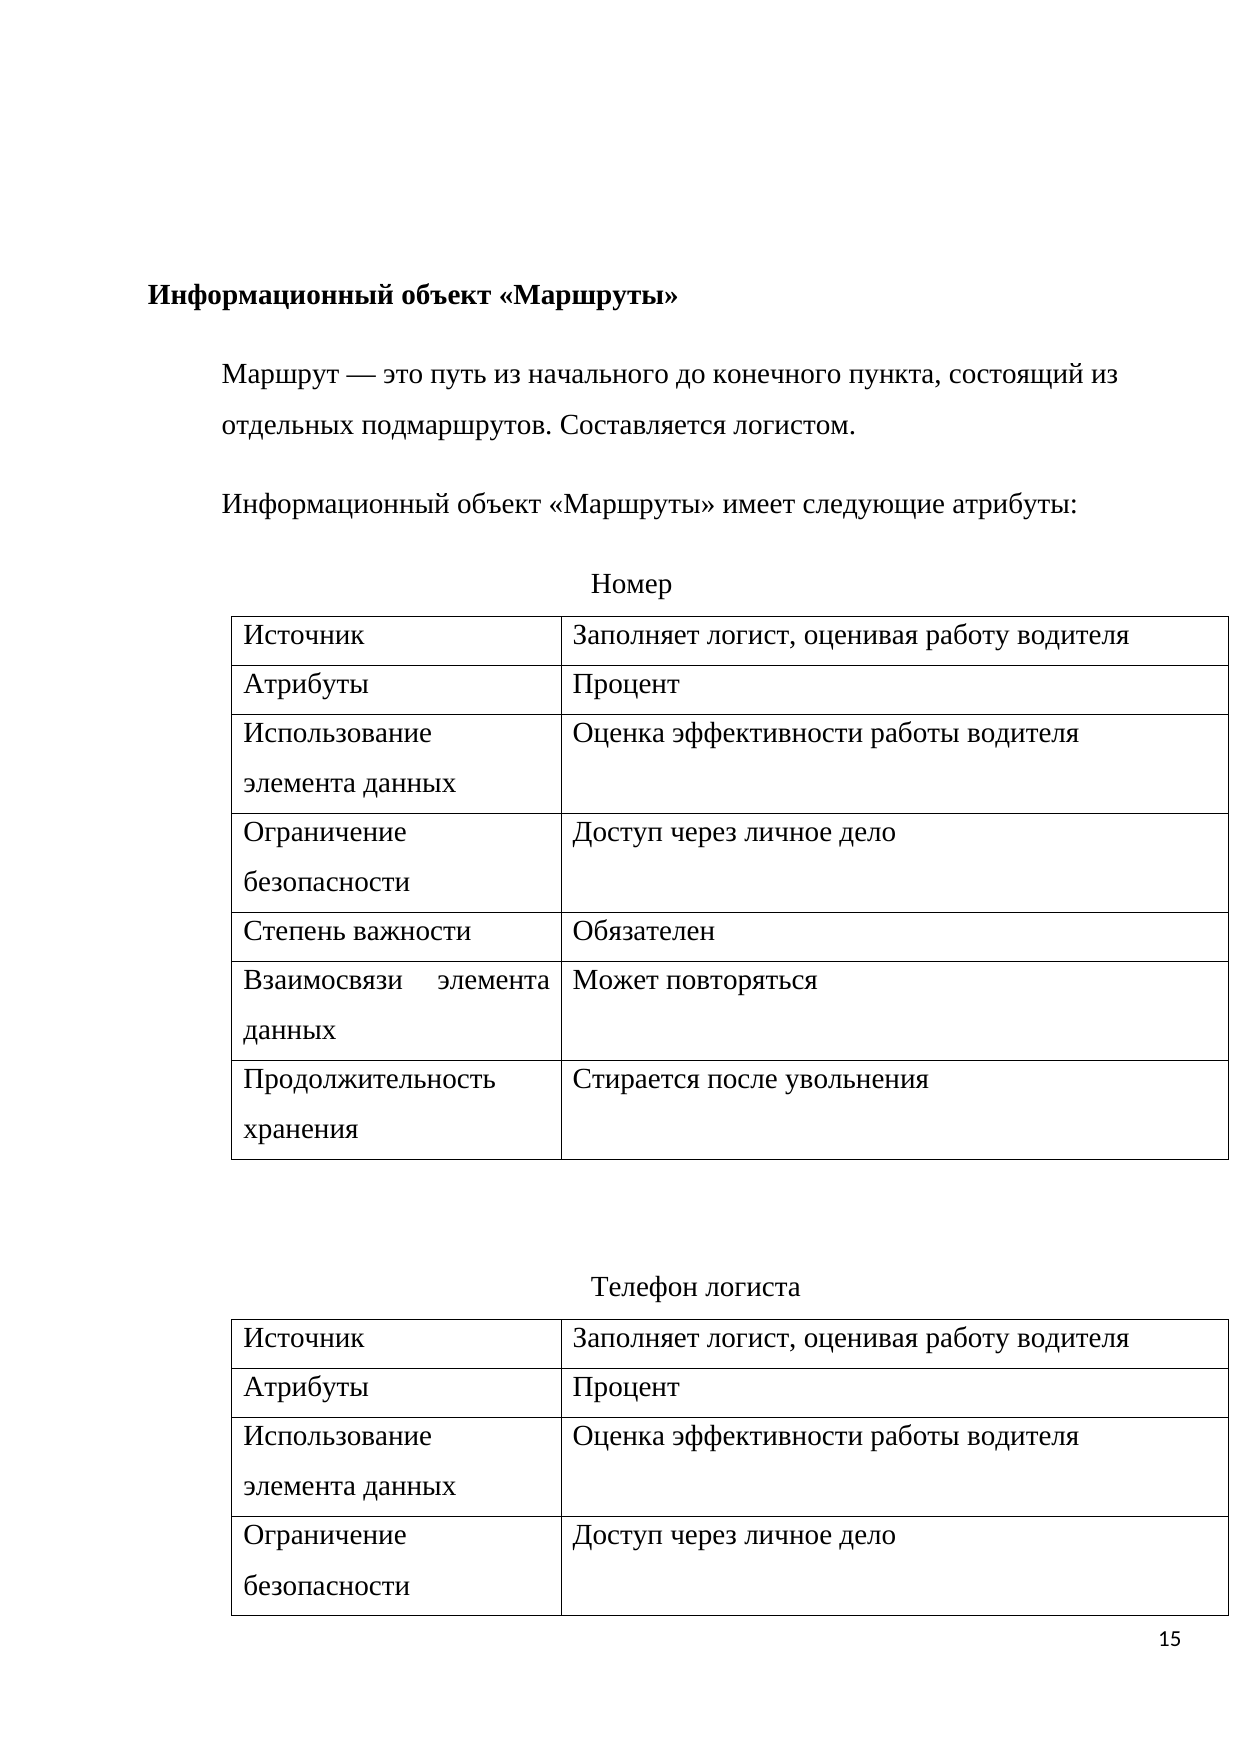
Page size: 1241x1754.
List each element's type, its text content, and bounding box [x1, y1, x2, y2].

table_header Заполняет логист, оценивая работу водителя [562, 617, 1228, 665]
text Информационный объект «Маршруты» имеет следующие атрибуты: [221, 486, 1181, 520]
text Информационный объект «Маршруты» [148, 277, 1181, 311]
table_cell Доступ через личное дело [562, 1517, 1228, 1615]
table_cell Степень важности [232, 913, 561, 961]
table_cell Оценка эффективности работы водителя [562, 1418, 1228, 1516]
table_cell Процент [562, 666, 1228, 714]
text Номер [591, 566, 1181, 599]
text Маршрут — это путь из начального до конечного пункта, состоящий из отдельных подмаршрутов. Составляется логистом. [221, 357, 1181, 440]
table_header Заполняет логист, оценивая работу водителя [562, 1320, 1228, 1368]
table_cell Может повторяться [562, 962, 1228, 1060]
table_cell Процент [562, 1369, 1228, 1417]
table_cell Ограничение безопасности [232, 1517, 561, 1615]
table_cell Стирается после увольнения [562, 1061, 1228, 1159]
table_cell Ограничение безопасности [232, 814, 561, 912]
table_cell Продолжительность хранения [232, 1061, 561, 1159]
text Телефон логиста [591, 1269, 1181, 1303]
table_cell Атрибуты [232, 1369, 561, 1417]
table_cell Доступ через личное дело [562, 814, 1228, 912]
table_cell Взаимосвязи элемента данных [232, 962, 561, 1060]
table_cell Обязателен [562, 913, 1228, 961]
table_cell Использование элемента данных [232, 1418, 561, 1516]
table_header Источник [232, 617, 561, 665]
table_cell Использование элемента данных [232, 715, 561, 813]
table_cell Атрибуты [232, 666, 561, 714]
table_cell Оценка эффективности работы водителя [562, 715, 1228, 813]
table_header Источник [232, 1320, 561, 1368]
